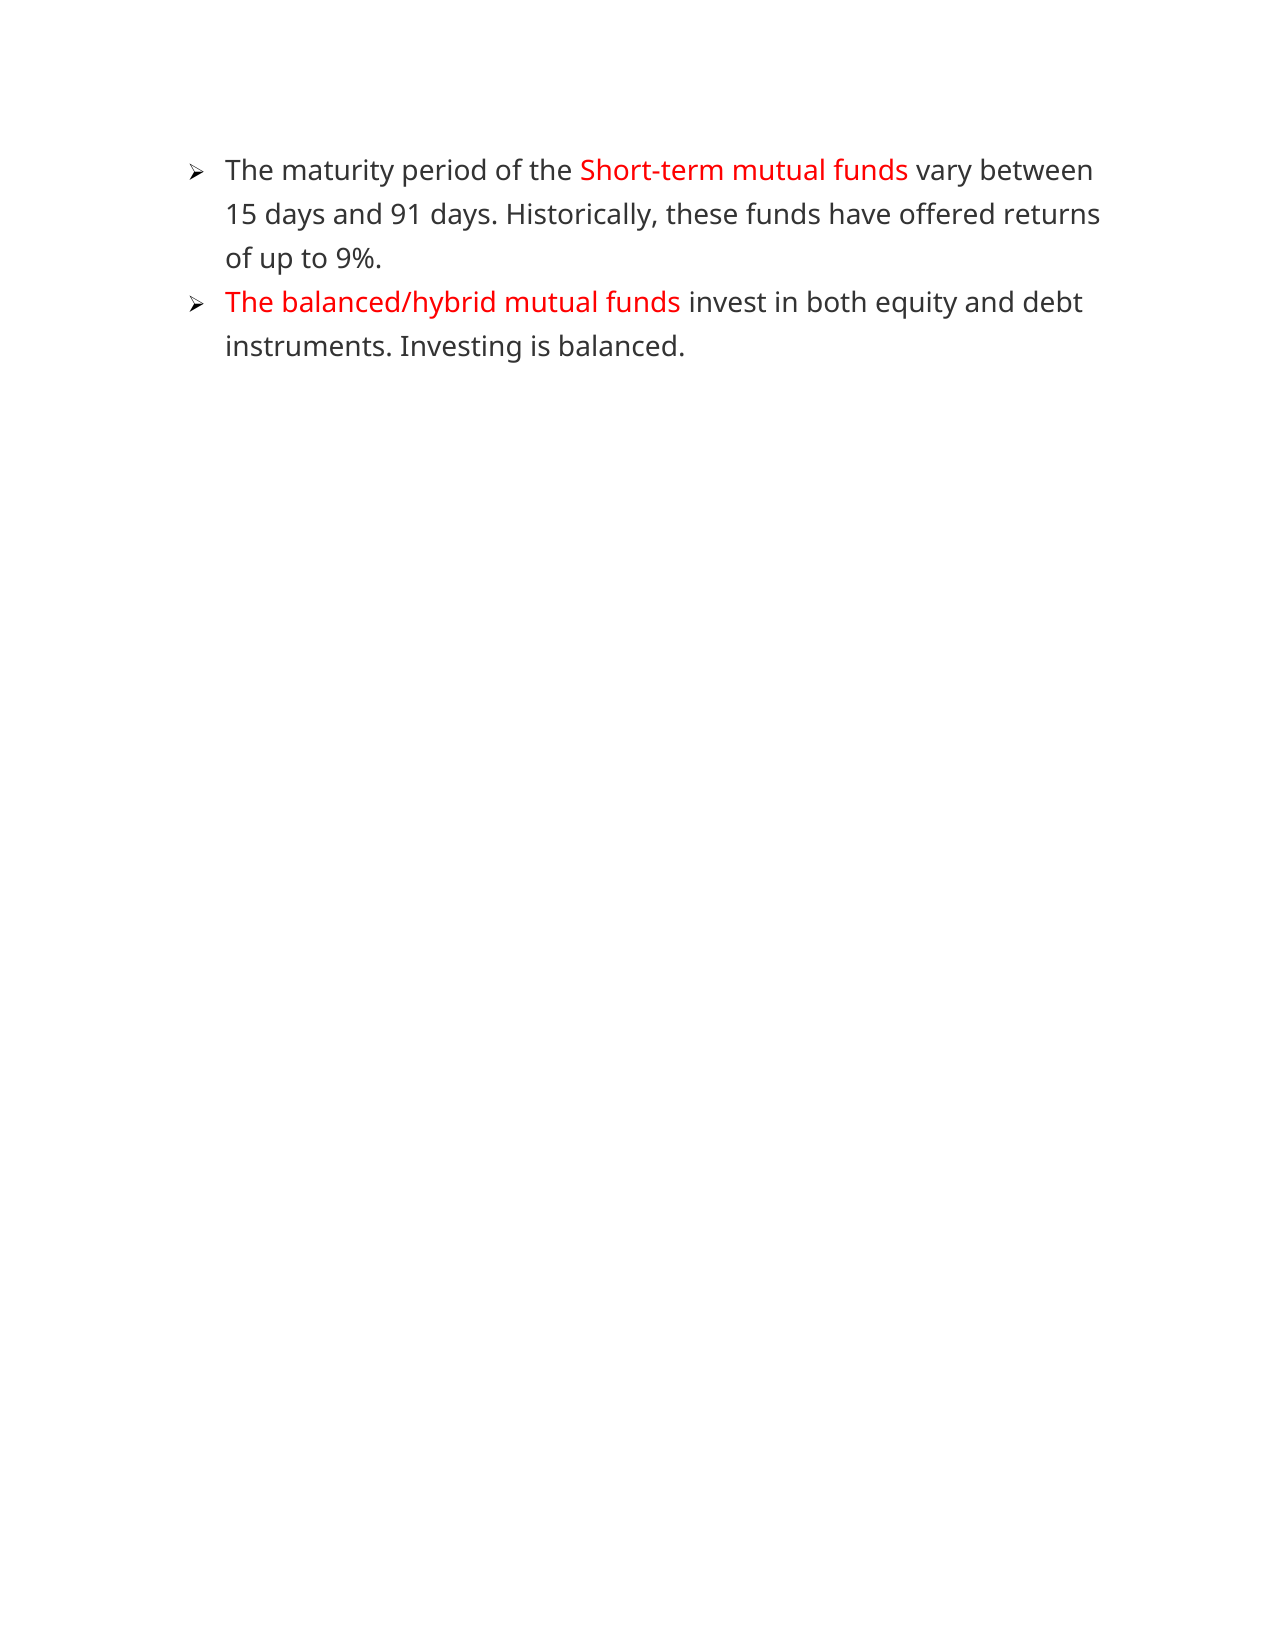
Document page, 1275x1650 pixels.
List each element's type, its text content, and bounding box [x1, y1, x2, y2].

list The balanced/hybrid mutual funds invest in both equity and debt instruments. Investing is balanced. [187, 282, 1125, 364]
list The maturity period of the Short-term mutual funds vary between 15 days and 91 days. Historically, these funds have offered returns of up to 9%. [187, 150, 1125, 276]
